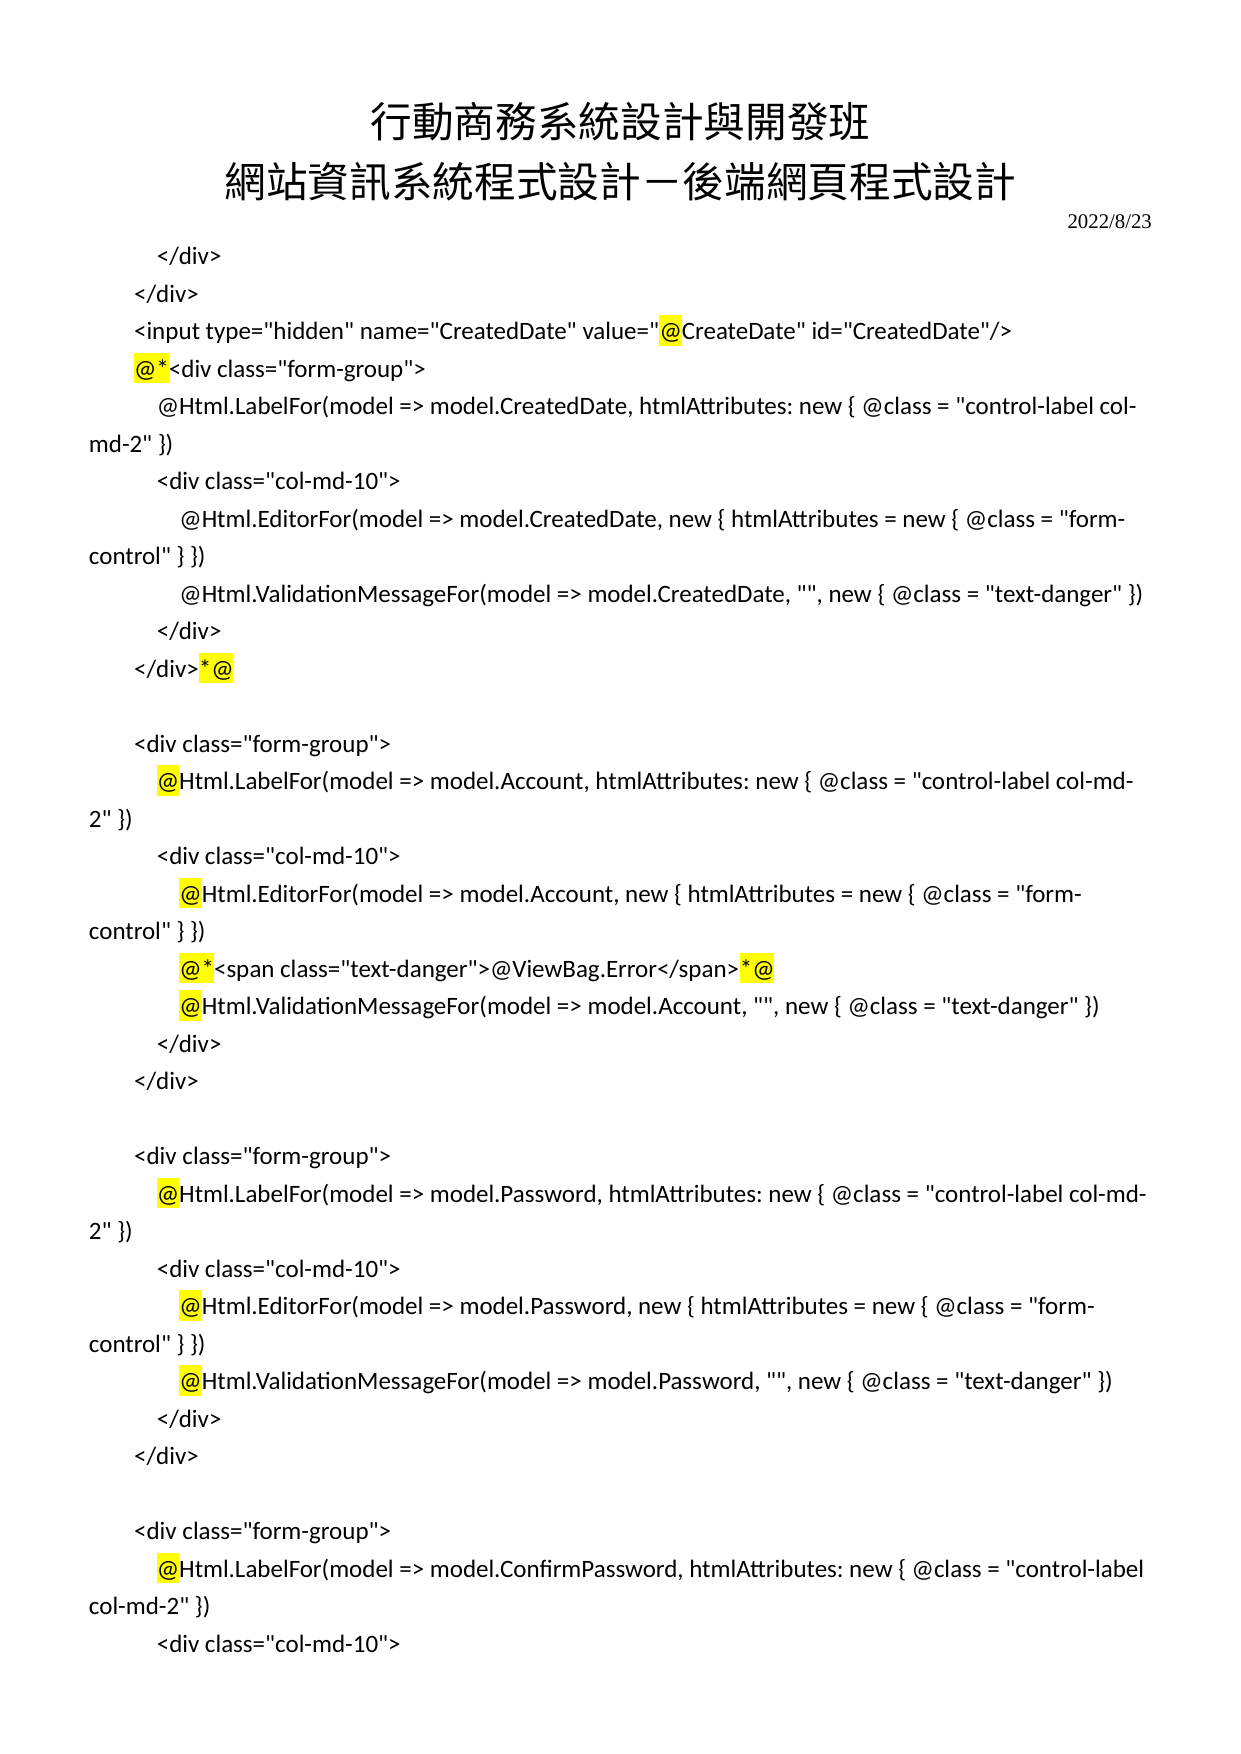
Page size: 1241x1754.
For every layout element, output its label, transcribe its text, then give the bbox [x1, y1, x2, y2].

text <div class="form-group"> [89, 724, 1152, 762]
text <div class="col-md-10"> [89, 1624, 1152, 1662]
text @Html.ValidationMessageFor(model => model.Account, "", new { @class = "text-danger" }) [89, 987, 1152, 1024]
text @*<span class="text-danger">@ViewBag.Error</span>*@ [89, 949, 1152, 987]
text <div class="col-md-10"> [89, 462, 1152, 499]
text @Html.LabelFor(model => model.Password, htmlAttributes: new { @class = "control-label col-md-2" }) [89, 1174, 1152, 1249]
text @Html.EditorFor(model => model.Account, new { htmlAttributes = new { @class = "form-control" } }) [89, 874, 1152, 949]
text </div> [89, 612, 1152, 649]
text <input type="hidden" name="CreatedDate" value="@CreateDate" id="CreatedDate"/> [89, 312, 1152, 349]
text @*<div class="form-group"> [89, 349, 1152, 387]
text <div class="form-group"> [89, 1137, 1152, 1174]
text </div> [89, 1399, 1152, 1437]
text </div> [89, 1062, 1152, 1099]
text @Html.ValidationMessageFor(model => model.CreatedDate, "", new { @class = "text-danger" }) [89, 574, 1152, 612]
text </div> [89, 1024, 1152, 1062]
text @Html.LabelFor(model => model.ConfirmPassword, htmlAttributes: new { @class = "control-label col-md-2" }) [89, 1549, 1152, 1624]
text @Html.EditorFor(model => model.Password, new { htmlAttributes = new { @class = "form-control" } }) [89, 1287, 1152, 1362]
text @Html.LabelFor(model => model.Account, htmlAttributes: new { @class = "control-label col-md-2" }) [89, 762, 1152, 837]
text <div class="form-group"> [89, 1512, 1152, 1549]
text </div> [89, 1437, 1152, 1474]
text </div> [89, 237, 1152, 274]
text <div class="col-md-10"> [89, 837, 1152, 874]
text @Html.ValidationMessageFor(model => model.Password, "", new { @class = "text-danger" }) [89, 1362, 1152, 1399]
text </div> [89, 274, 1152, 312]
text <div class="col-md-10"> [89, 1249, 1152, 1287]
text @Html.EditorFor(model => model.CreatedDate, new { htmlAttributes = new { @class = "form-control" } }) [89, 499, 1152, 574]
text </div>*@ [89, 649, 1152, 687]
text @Html.LabelFor(model => model.CreatedDate, htmlAttributes: new { @class = "control-label col-md-2" }) [89, 387, 1152, 462]
